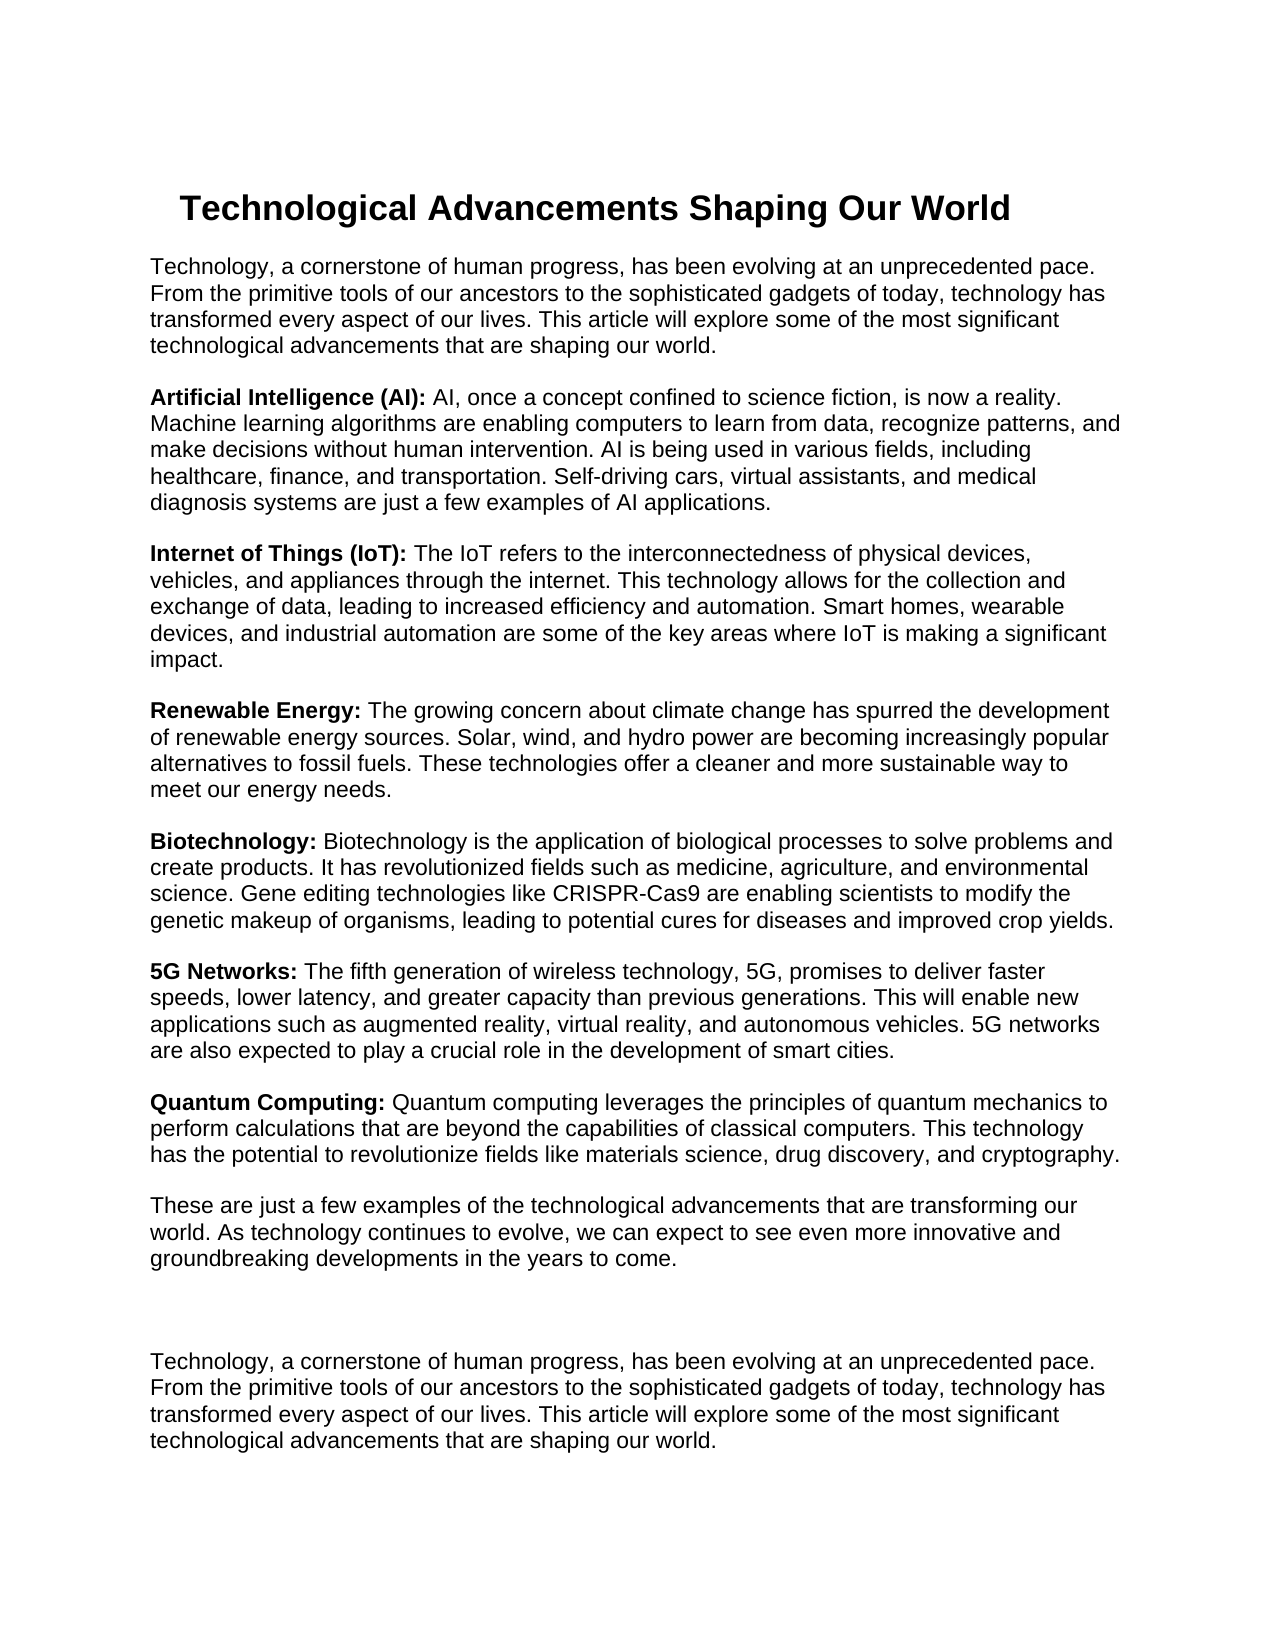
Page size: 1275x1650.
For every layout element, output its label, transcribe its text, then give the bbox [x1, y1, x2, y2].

text Biotechnology: Biotechnology is the application of biological processes to solve problems and create products. It has revolutionized fields such as medicine, agriculture, and environmental science. Gene editing technologies like CRISPR-Cas9 are enabling scientists to modify the genetic makeup of organisms, leading to potential cures for diseases and improved crop yields. [150, 828, 1125, 933]
text Technology, a cornerstone of human progress, has been evolving at an unprecedented pace. From the primitive tools of our ancestors to the sophisticated gadgets of today, technology has transformed every aspect of our lives. This article will explore some of the most significant technological advancements that are shaping our world. [150, 1348, 1125, 1453]
text Internet of Things (IoT): The IoT refers to the interconnectedness of physical devices, vehicles, and appliances through the internet. This technology allows for the collection and exchange of data, leading to increased efficiency and automation. Smart homes, wearable devices, and industrial automation are some of the key areas where IoT is making a significant impact. [150, 540, 1125, 672]
subtitle Technological Advancements Shaping Our World [150, 187, 1125, 228]
text Technology, a cornerstone of human progress, has been evolving at an unprecedented pace. From the primitive tools of our ancestors to the sophisticated gadgets of today, technology has transformed every aspect of our lives. This article will explore some of the most significant technological advancements that are shaping our world. [150, 253, 1125, 359]
text Renewable Energy: The growing concern about climate change has spurred the development of renewable energy sources. Solar, wind, and hydro power are becoming increasingly popular alternatives to fossil fuels. These technologies offer a cleaner and more sustainable way to meet our energy needs. [150, 697, 1125, 803]
text Artificial Intelligence (AI): AI, once a concept confined to science fiction, is now a reality. Machine learning algorithms are enabling computers to learn from data, recognize patterns, and make decisions without human intervention. AI is being used in various fields, including healthcare, finance, and transportation. Self-driving cars, virtual assistants, and medical diagnosis systems are just a few examples of AI applications. [150, 384, 1125, 515]
text 5G Networks: The fifth generation of wireless technology, 5G, promises to deliver faster speeds, lower latency, and greater capacity than previous generations. This will enable new applications such as augmented reality, virtual reality, and autonomous vehicles. 5G networks are also expected to play a crucial role in the development of smart cities. [150, 958, 1125, 1063]
text These are just a few examples of the technological advancements that are transforming our world. As technology continues to evolve, we can expect to see even more innovative and groundbreaking developments in the years to come. [150, 1192, 1125, 1272]
text Quantum Computing: Quantum computing leverages the principles of quantum mechanics to perform calculations that are beyond the capabilities of classical computers. This technology has the potential to revolutionize fields like materials science, drug discovery, and cryptography. [150, 1088, 1125, 1167]
